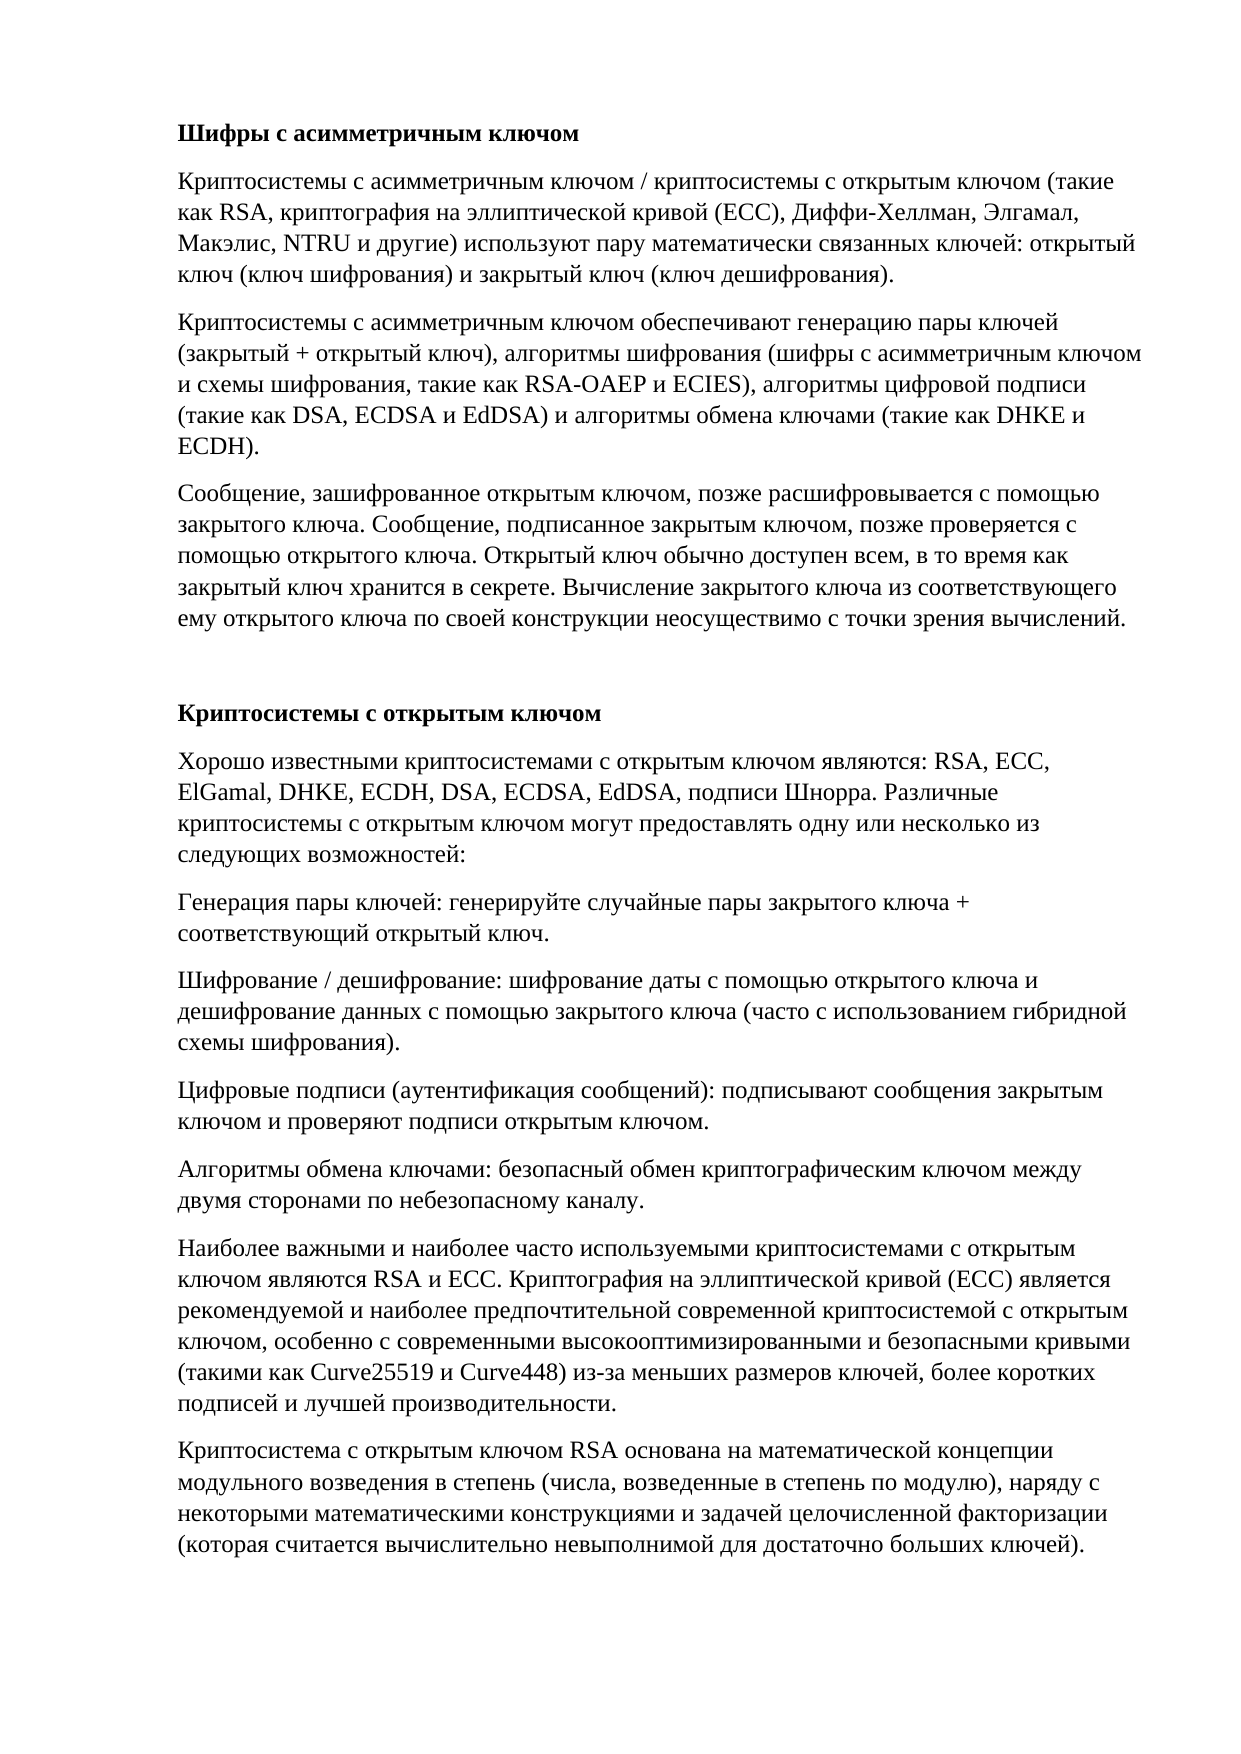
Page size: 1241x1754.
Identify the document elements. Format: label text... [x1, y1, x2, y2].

text Криптосистемы с открытым ключом [177, 698, 1152, 727]
text Генерация пары ключей: генерируйте случайные пары закрытого ключа + соответствующий открытый ключ. [177, 887, 1152, 946]
text Криптосистема с открытым ключом RSA основана на математической концепции модульного возведения в степень (числа, возведенные в степень по модулю), наряду с некоторыми математическими конструкциями и задачей целочисленной факторизации (которая считается вычислительно невыполнимой для достаточно больших ключей). [177, 1436, 1152, 1557]
text Сообщение, зашифрованное открытым ключом, позже расшифровывается с помощью закрытого ключа. Сообщение, подписанное закрытым ключом, позже проверяется с помощью открытого ключа. Открытый ключ обычно доступен всем, в то время как закрытый ключ хранится в секрете. Вычисление закрытого ключа из соответствующего ему открытого ключа по своей конструкции неосуществимо с точки зрения вычислений. [177, 478, 1152, 631]
text Хорошо известными криптосистемами с открытым ключом являются: RSA, ECC, ElGamal, DHKE, ECDH, DSA, ECDSA, EdDSA, подписи Шнорра. Различные криптосистемы с открытым ключом могут предоставлять одну или несколько из следующих возможностей: [177, 746, 1152, 868]
text Криптосистемы с асимметричным ключом / криптосистемы с открытым ключом (такие как RSA, криптография на эллиптической кривой (ECC), Диффи-Хеллман, Элгамал, Макэлис, NTRU и другие) используют пару математически связанных ключей: открытый ключ (ключ шифрования) и закрытый ключ (ключ дешифрования). [177, 166, 1152, 288]
text Алгоритмы обмена ключами: безопасный обмен криптографическим ключом между двумя сторонами по небезопасному каналу. [177, 1154, 1152, 1214]
text Наиболее важными и наиболее часто используемыми криптосистемами с открытым ключом являются RSA и ECC. Криптография на эллиптической кривой (ECC) является рекомендуемой и наиболее предпочтительной современной криптосистемой с открытым ключом, особенно с современными высокооптимизированными и безопасными кривыми (такими как Curve25519 и Curve448) из-за меньших размеров ключей, более коротких подписей и лучшей производительности. [177, 1233, 1152, 1417]
text Криптосистемы с асимметричным ключом обеспечивают генерацию пары ключей (закрытый + открытый ключ), алгоритмы шифрования (шифры с асимметричным ключом и схемы шифрования, такие как RSA-OAEP и ECIES), алгоритмы цифровой подписи (такие как DSA, ECDSA и EdDSA) и алгоритмы обмена ключами (такие как DHKE и ECDH). [177, 307, 1152, 459]
text Шифры с асимметричным ключом [177, 118, 1152, 147]
text Цифровые подписи (аутентификация сообщений): подписывают сообщения закрытым ключом и проверяют подписи открытым ключом. [177, 1075, 1152, 1135]
text Шифрование / дешифрование: шифрование даты с помощью открытого ключа и дешифрование данных с помощью закрытого ключа (часто с использованием гибридной схемы шифрования). [177, 965, 1152, 1056]
